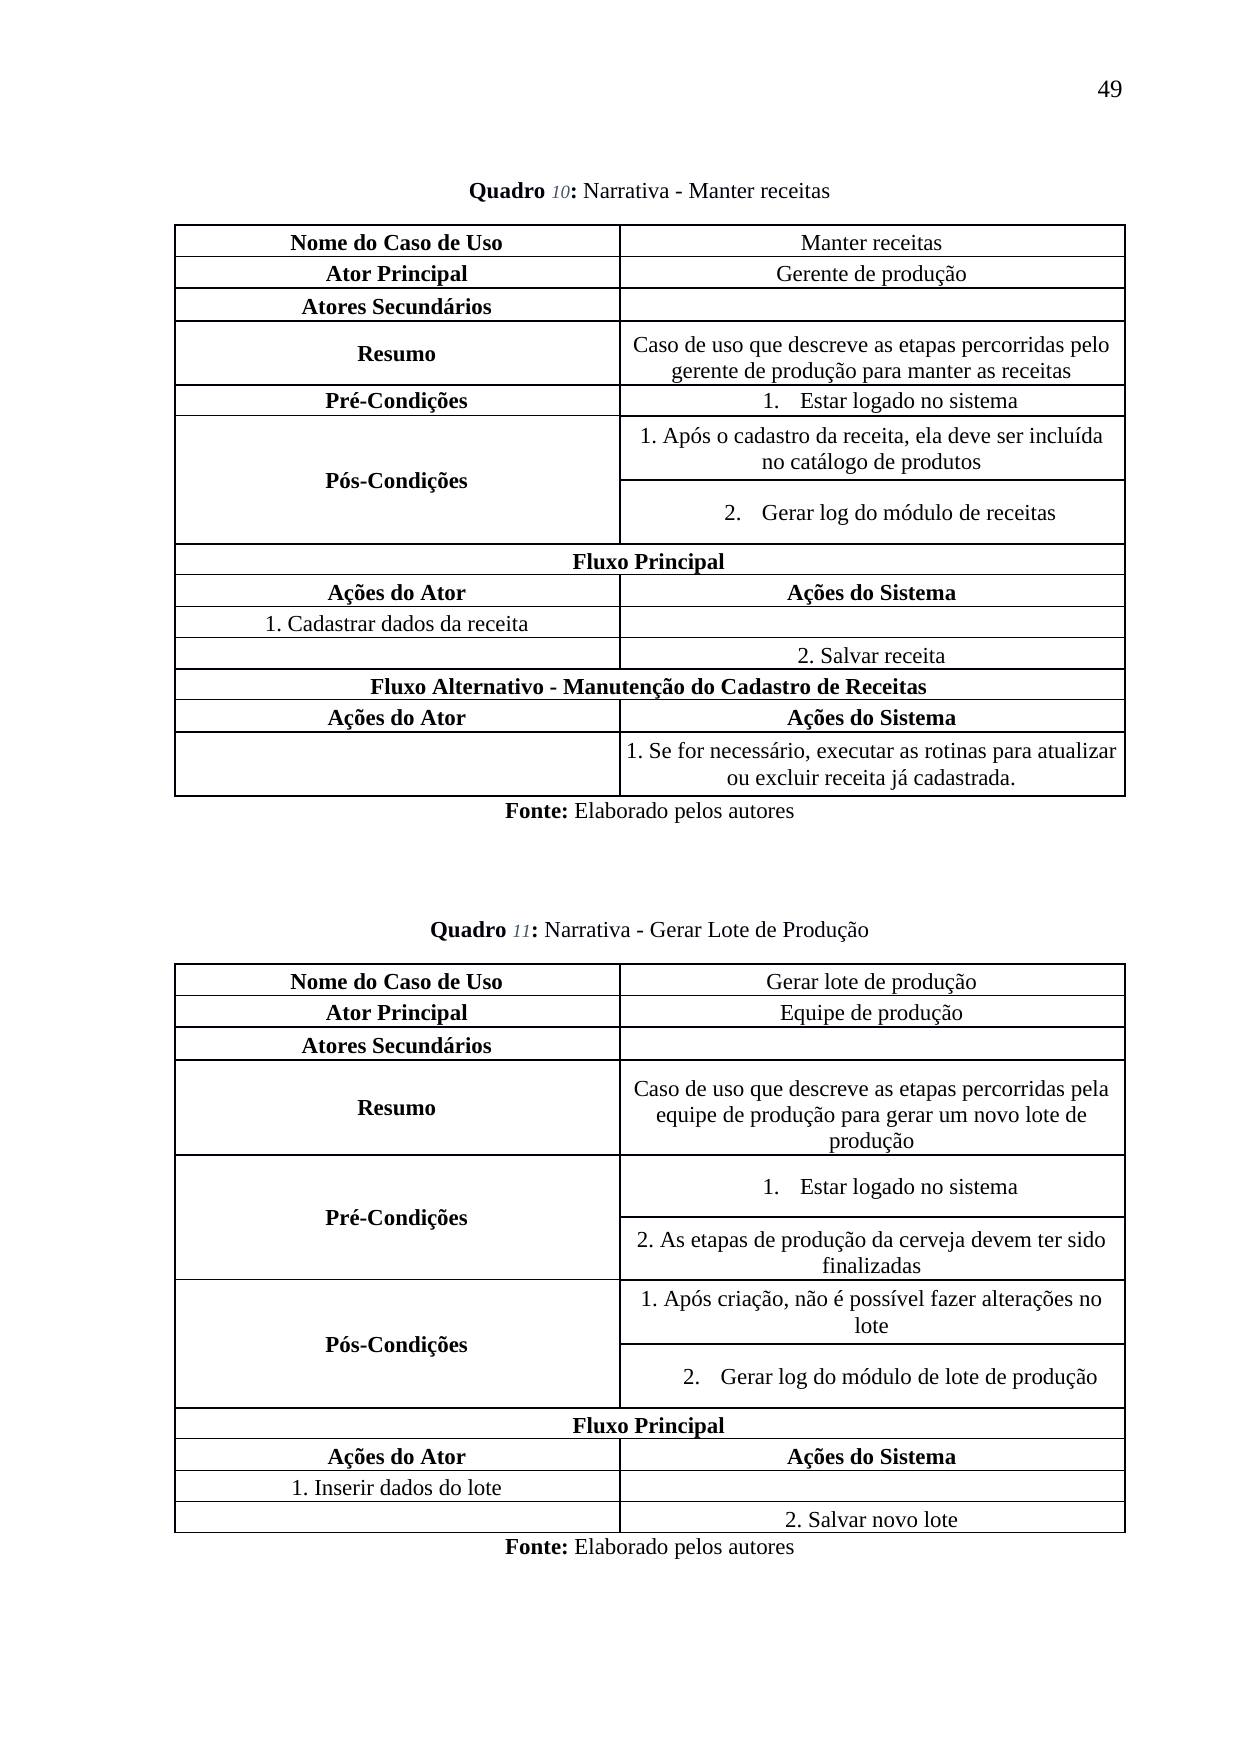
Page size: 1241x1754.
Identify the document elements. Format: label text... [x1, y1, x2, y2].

text Fonte: Elaborado pelos autores [177, 1533, 1122, 1559]
table_cell 1. Se for necessário, executar as rotinas para atualizar ou excluir receita já cadastrada. [621, 733, 1124, 795]
table_cell Gerente de produção [621, 257, 1124, 287]
table_cell [176, 733, 619, 795]
table_cell Equipe de produção [621, 996, 1124, 1026]
table_cell Fluxo Principal [176, 545, 1124, 574]
table_cell 1. Cadastrar dados da receita [176, 607, 619, 637]
table_cell Ações do Sistema [621, 575, 1124, 606]
table_cell Fluxo Alternativo - Manutenção do Cadastro de Receitas [176, 670, 1124, 699]
table_cell Resumo [176, 1061, 619, 1154]
table_cell [621, 1028, 1124, 1058]
table_cell 1. Inserir dados do lote [176, 1471, 619, 1501]
table_cell Resumo [176, 322, 619, 384]
table_header Nome do Caso de Uso [176, 226, 619, 256]
table_cell Atores Secundários [176, 289, 619, 320]
table_header Manter receitas [621, 226, 1124, 256]
table_cell [176, 1502, 619, 1532]
table_cell [621, 289, 1124, 320]
table_cell [621, 1471, 1124, 1501]
table_cell Ações do Ator [176, 700, 619, 731]
table_cell Ações do Ator [176, 1439, 619, 1469]
table_cell 1. Após criação, não é possível fazer alterações no lote [621, 1281, 1124, 1343]
table_cell Atores Secundários [176, 1028, 619, 1058]
table_cell Pré-Condições [176, 386, 619, 415]
table_cell Ator Principal [176, 996, 619, 1026]
text Quadro 10: Narrativa - Manter receitas [177, 177, 1122, 203]
table_cell Pós-Condições [176, 416, 619, 543]
table_header Gerar lote de produção [621, 965, 1124, 994]
table_cell 2. Salvar receita [621, 638, 1124, 668]
table_cell 2. As etapas de produção da cerveja devem ter sido finalizadas [621, 1218, 1124, 1279]
table_cell Estar logado no sistema [621, 386, 1124, 415]
table_cell Caso de uso que descreve as etapas percorridas pelo gerente de produção para manter as receitas [621, 322, 1124, 384]
table_cell Gerar log do módulo de lote de produção [621, 1345, 1124, 1407]
table_cell [621, 607, 1124, 637]
text Quadro 11: Narrativa - Gerar Lote de Produção [177, 916, 1122, 942]
table_cell Ações do Sistema [621, 1439, 1124, 1469]
table_cell Ações do Ator [176, 575, 619, 606]
table_cell Ações do Sistema [621, 700, 1124, 731]
table_cell 1. Após o cadastro da receita, ela deve ser incluída no catálogo de produtos [621, 417, 1124, 479]
table_cell Fluxo Principal [176, 1409, 1124, 1438]
table_cell Gerar log do módulo de receitas [621, 481, 1124, 543]
table_cell Ator Principal [176, 257, 619, 287]
table_header Nome do Caso de Uso [176, 965, 619, 994]
table_cell Pré-Condições [176, 1156, 619, 1279]
table_cell Caso de uso que descreve as etapas percorridas pela equipe de produção para gerar um novo lote de produção [621, 1061, 1124, 1154]
table_cell Estar logado no sistema [621, 1156, 1124, 1216]
table_cell Pós-Condições [176, 1280, 619, 1407]
table_cell 2. Salvar novo lote [621, 1502, 1124, 1532]
table_cell [176, 638, 619, 668]
text Fonte: Elaborado pelos autores [177, 797, 1122, 823]
